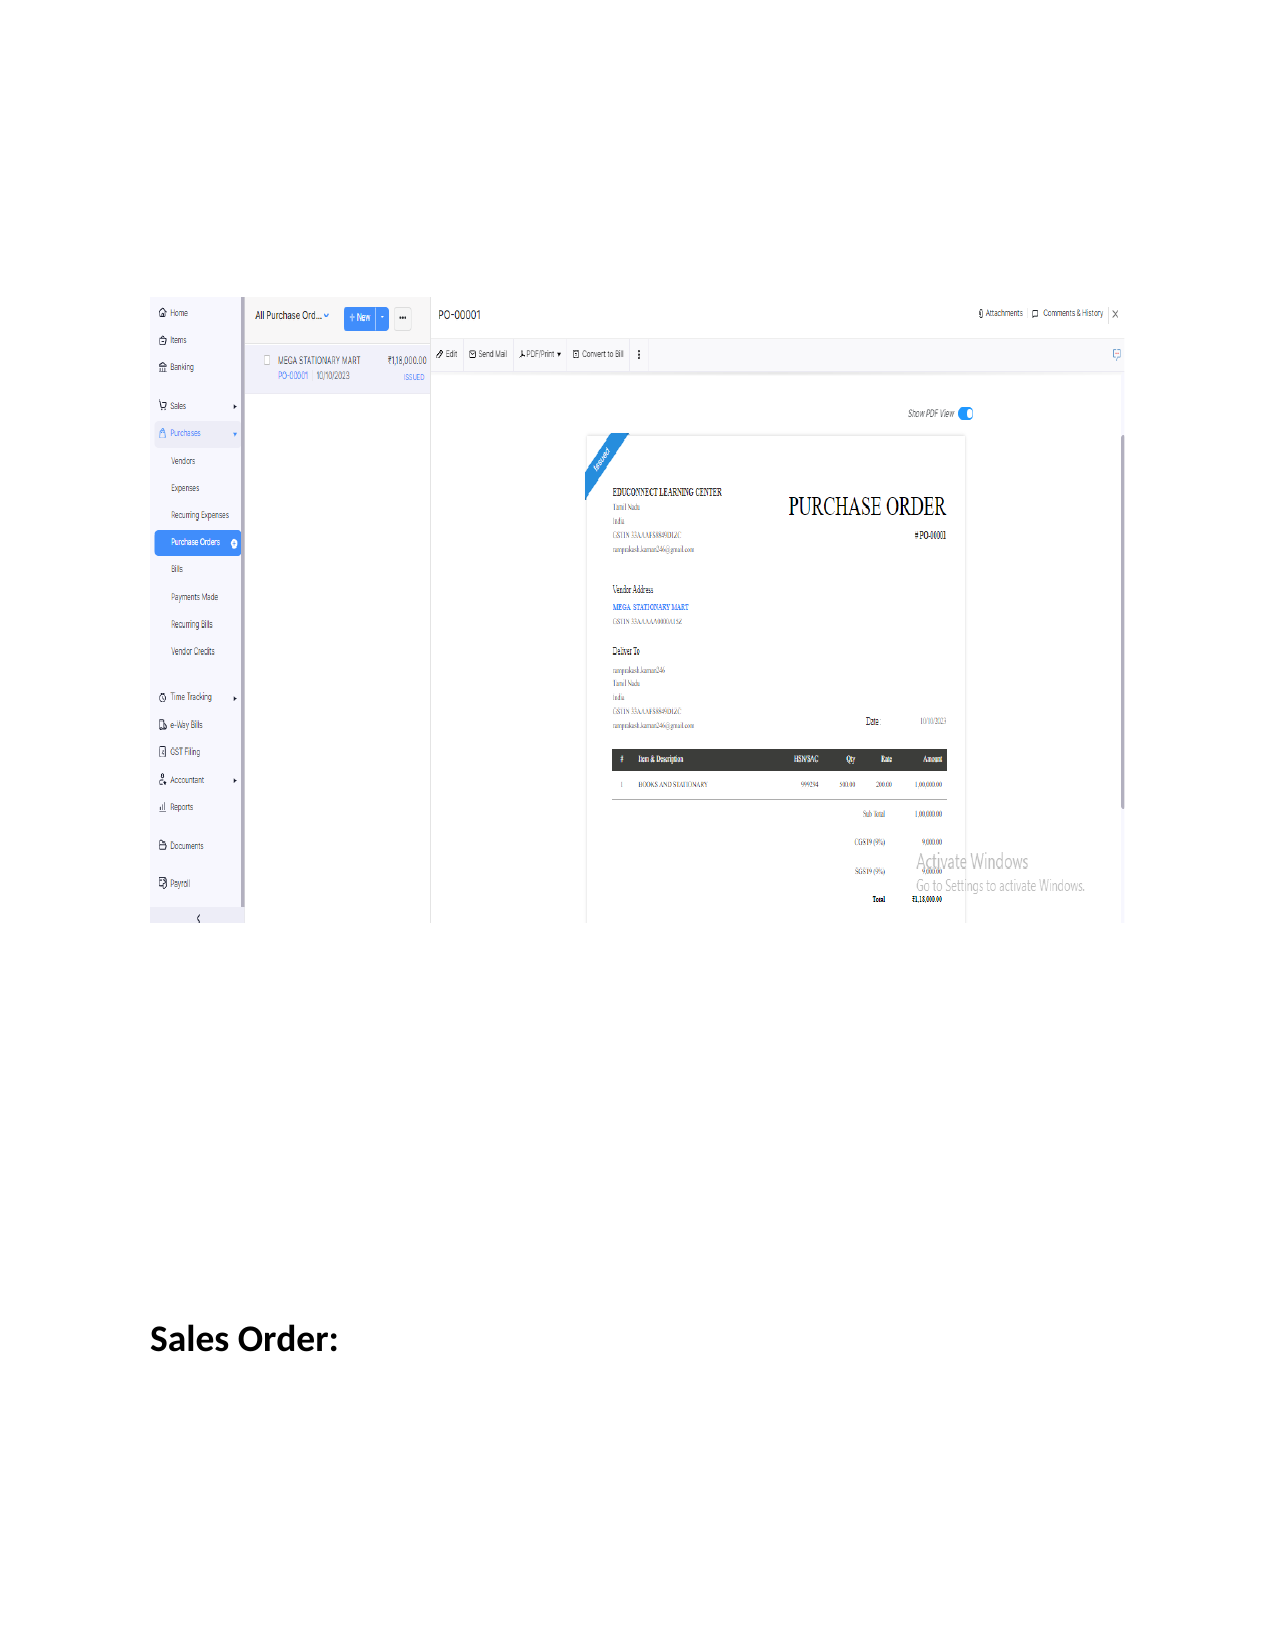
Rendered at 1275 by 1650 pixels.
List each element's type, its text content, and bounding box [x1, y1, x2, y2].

picture [150, 297, 1125, 923]
text Sales Order: [150, 1315, 1125, 1361]
